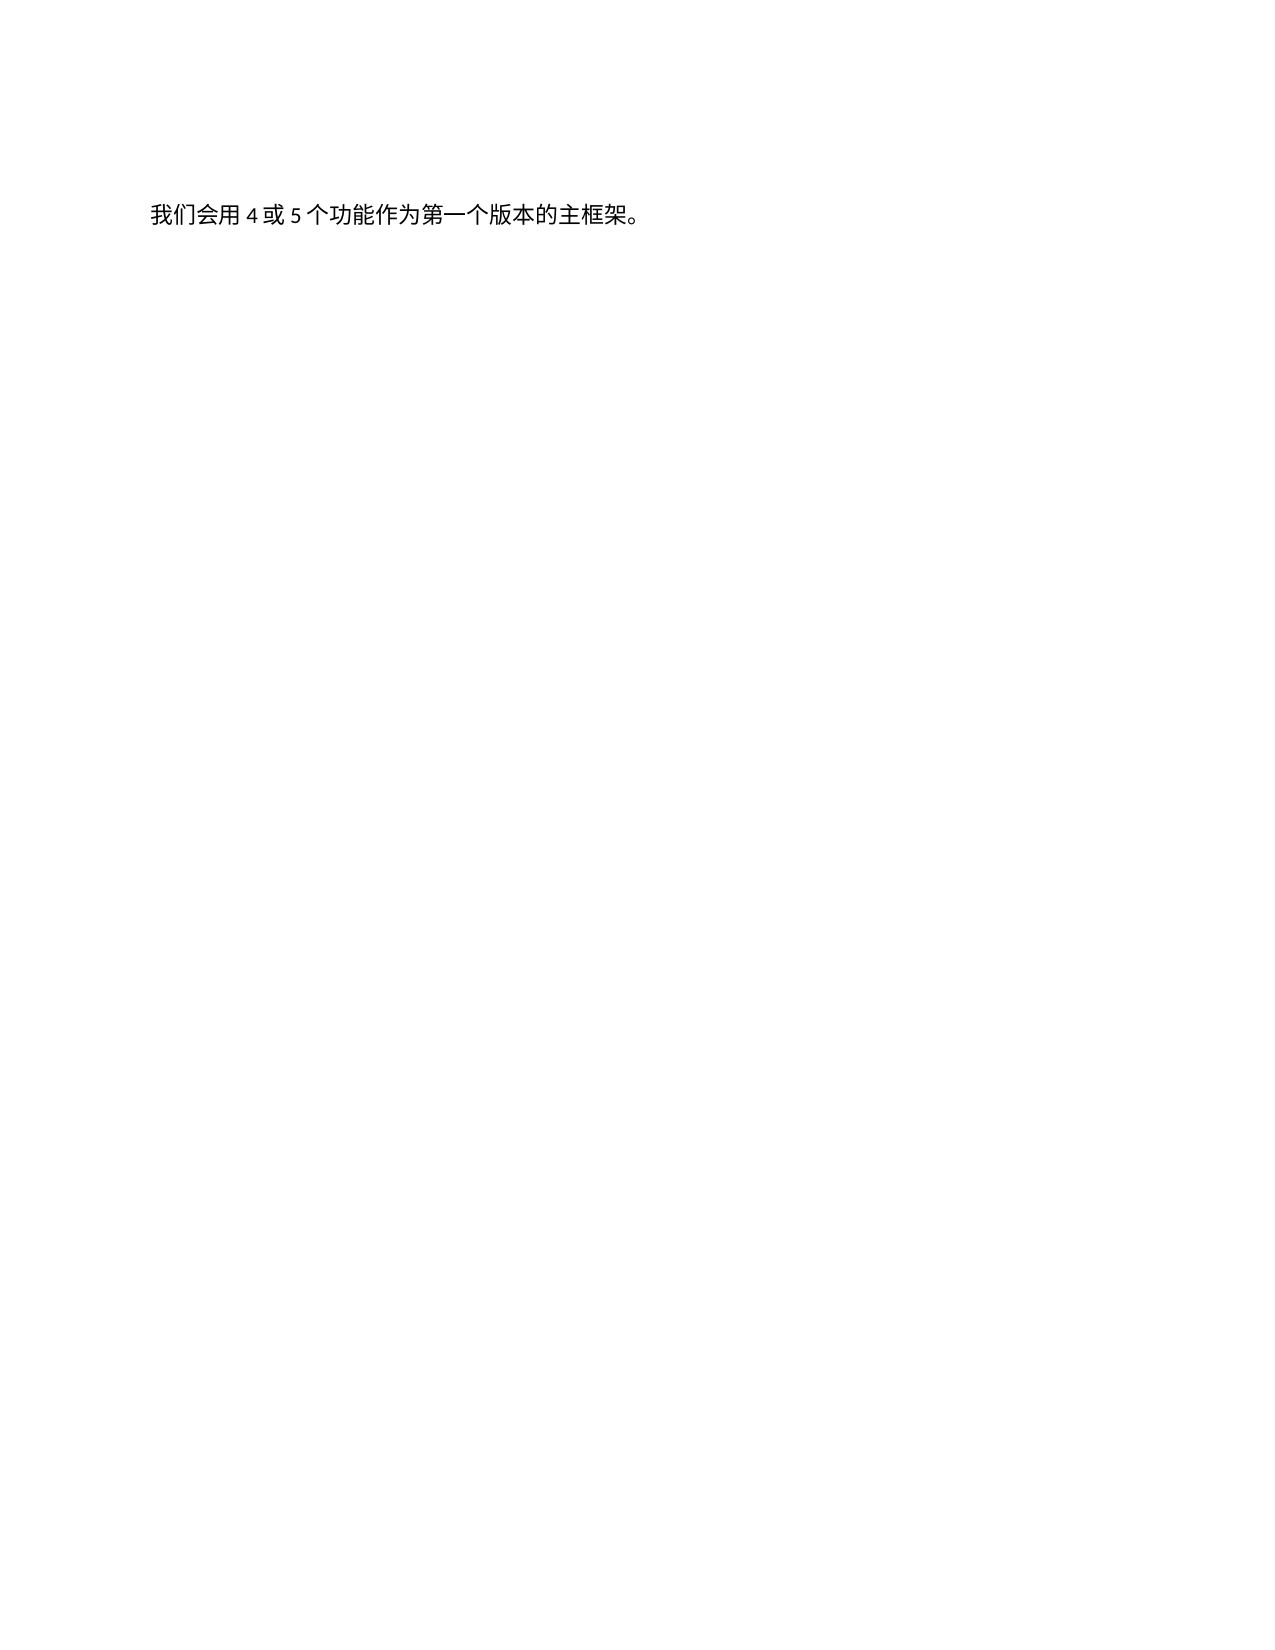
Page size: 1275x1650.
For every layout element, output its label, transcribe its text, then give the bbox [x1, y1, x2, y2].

text 我们会用4或5个功能作为第一个版本的主框架。 [150, 197, 1125, 230]
